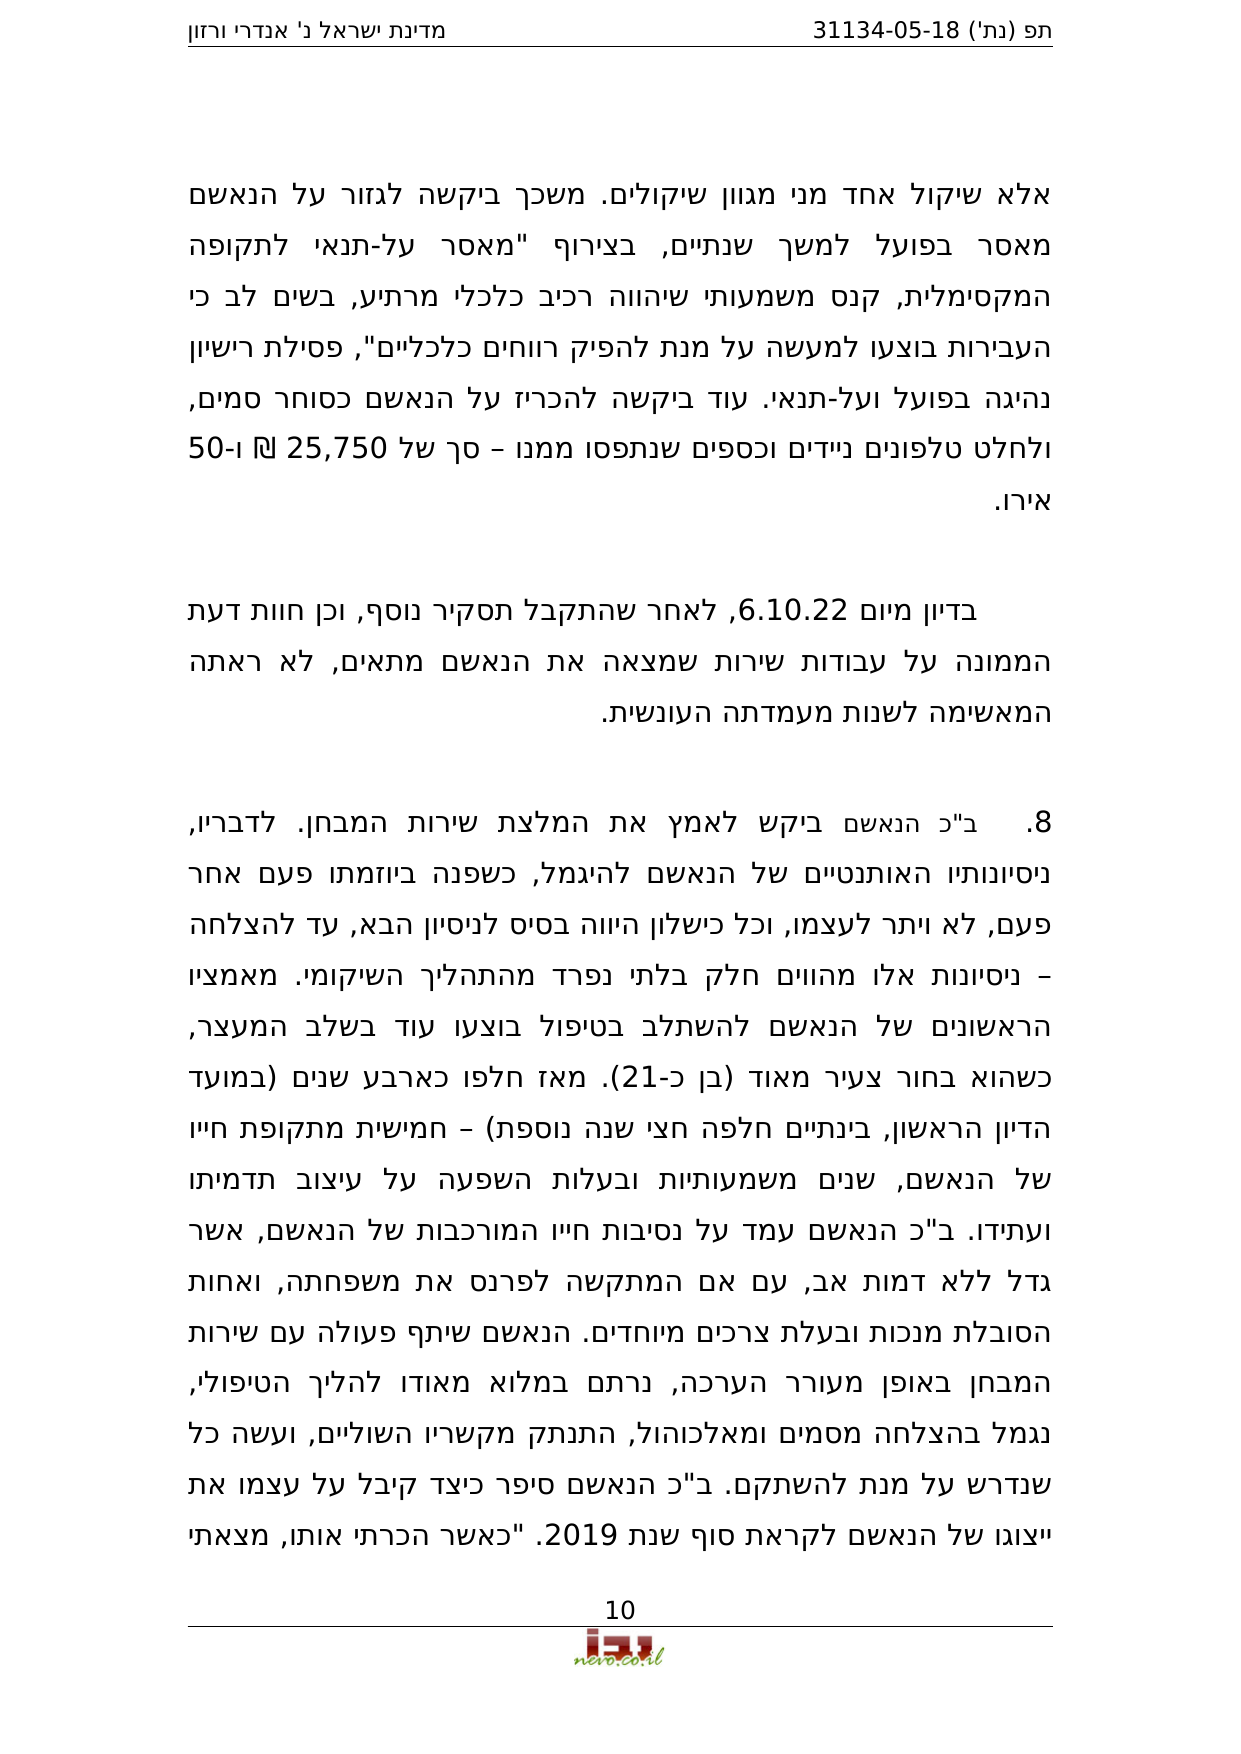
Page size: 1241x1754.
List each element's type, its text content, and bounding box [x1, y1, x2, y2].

text בדיון מיום 6.10.22, לאחר שהתקבל תסקיר נוסף, וכן חוות דעת הממונה על עבודות שירות שמצאה את הנאשם מתאים, לא ראתה המאשימה לשנות מעמדתה העונשית. [187, 593, 1053, 729]
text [187, 177, 1053, 517]
picture [574, 1628, 666, 1667]
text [187, 806, 1053, 1553]
